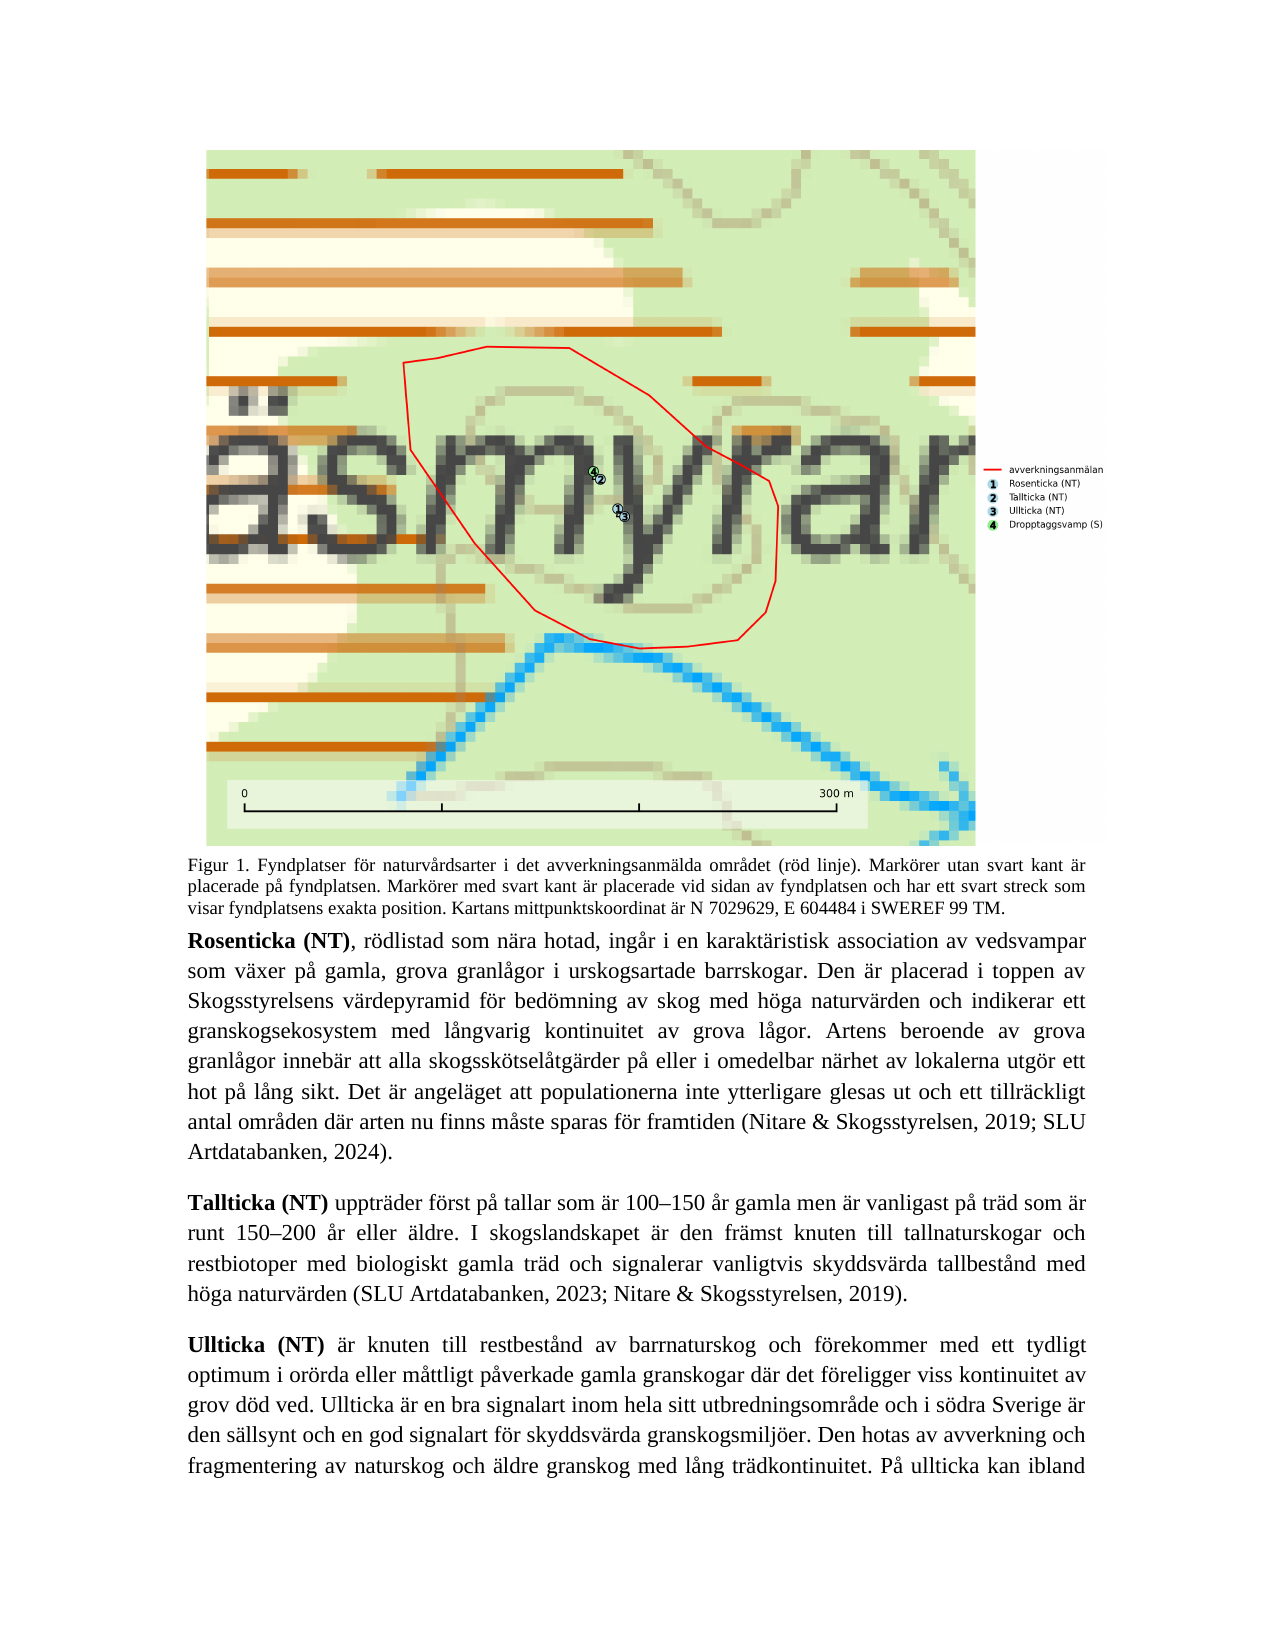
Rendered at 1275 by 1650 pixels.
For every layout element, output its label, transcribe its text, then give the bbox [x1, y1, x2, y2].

text Rosenticka (NT), rödlistad som nära hotad, ingår i en karaktäristisk association av vedsvampar som växer på gamla, grova granlågor i urskogsartade barrskogar. Den är placerad i toppen av Skogsstyrelsens värdepyramid för bedömning av skog med höga naturvärden och indikerar ett granskogsekosystem med långvarig kontinuitet av grova lågor. Artens beroende av grova granlågor innebär att alla skogsskötselåtgärder på eller i omedelbar närhet av lokalerna utgör ett hot på lång sikt. Det är angeläget att populationerna inte ytterligare glesas ut och ett tillräckligt antal områden där arten nu finns måste sparas för framtiden (Nitare & Skogsstyrelsen, 2019; SLU Artdatabanken, 2024). [187, 927, 1087, 1164]
picture [206, 150, 1107, 846]
text Tallticka (NT) uppträder först på tallar som är 100–150 år gamla men är vanligast på träd som är runt 150–200 år eller äldre. I skogslandskapet är den främst knuten till tallnaturskogar och restbiotoper med biologiskt gamla träd och signalerar vanligtvis skyddsvärda tallbestånd med höga naturvärden (SLU Artdatabanken, 2023; Nitare & Skogsstyrelsen, 2019). [187, 1189, 1087, 1306]
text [187, 1331, 1087, 1478]
text Figur 1. Fyndplatser för naturvårdsarter i det avverkningsanmälda området (röd linje). Markörer utan svart kant är placerade på fyndplatsen. Markörer med svart kant är placerade vid sidan av fyndplatsen och har ett svart streck som visar fyndplatsens exakta position. Kartans mittpunktskoordinat är N 7029629, E 604484 i SWEREF 99 TM. [187, 854, 1087, 918]
